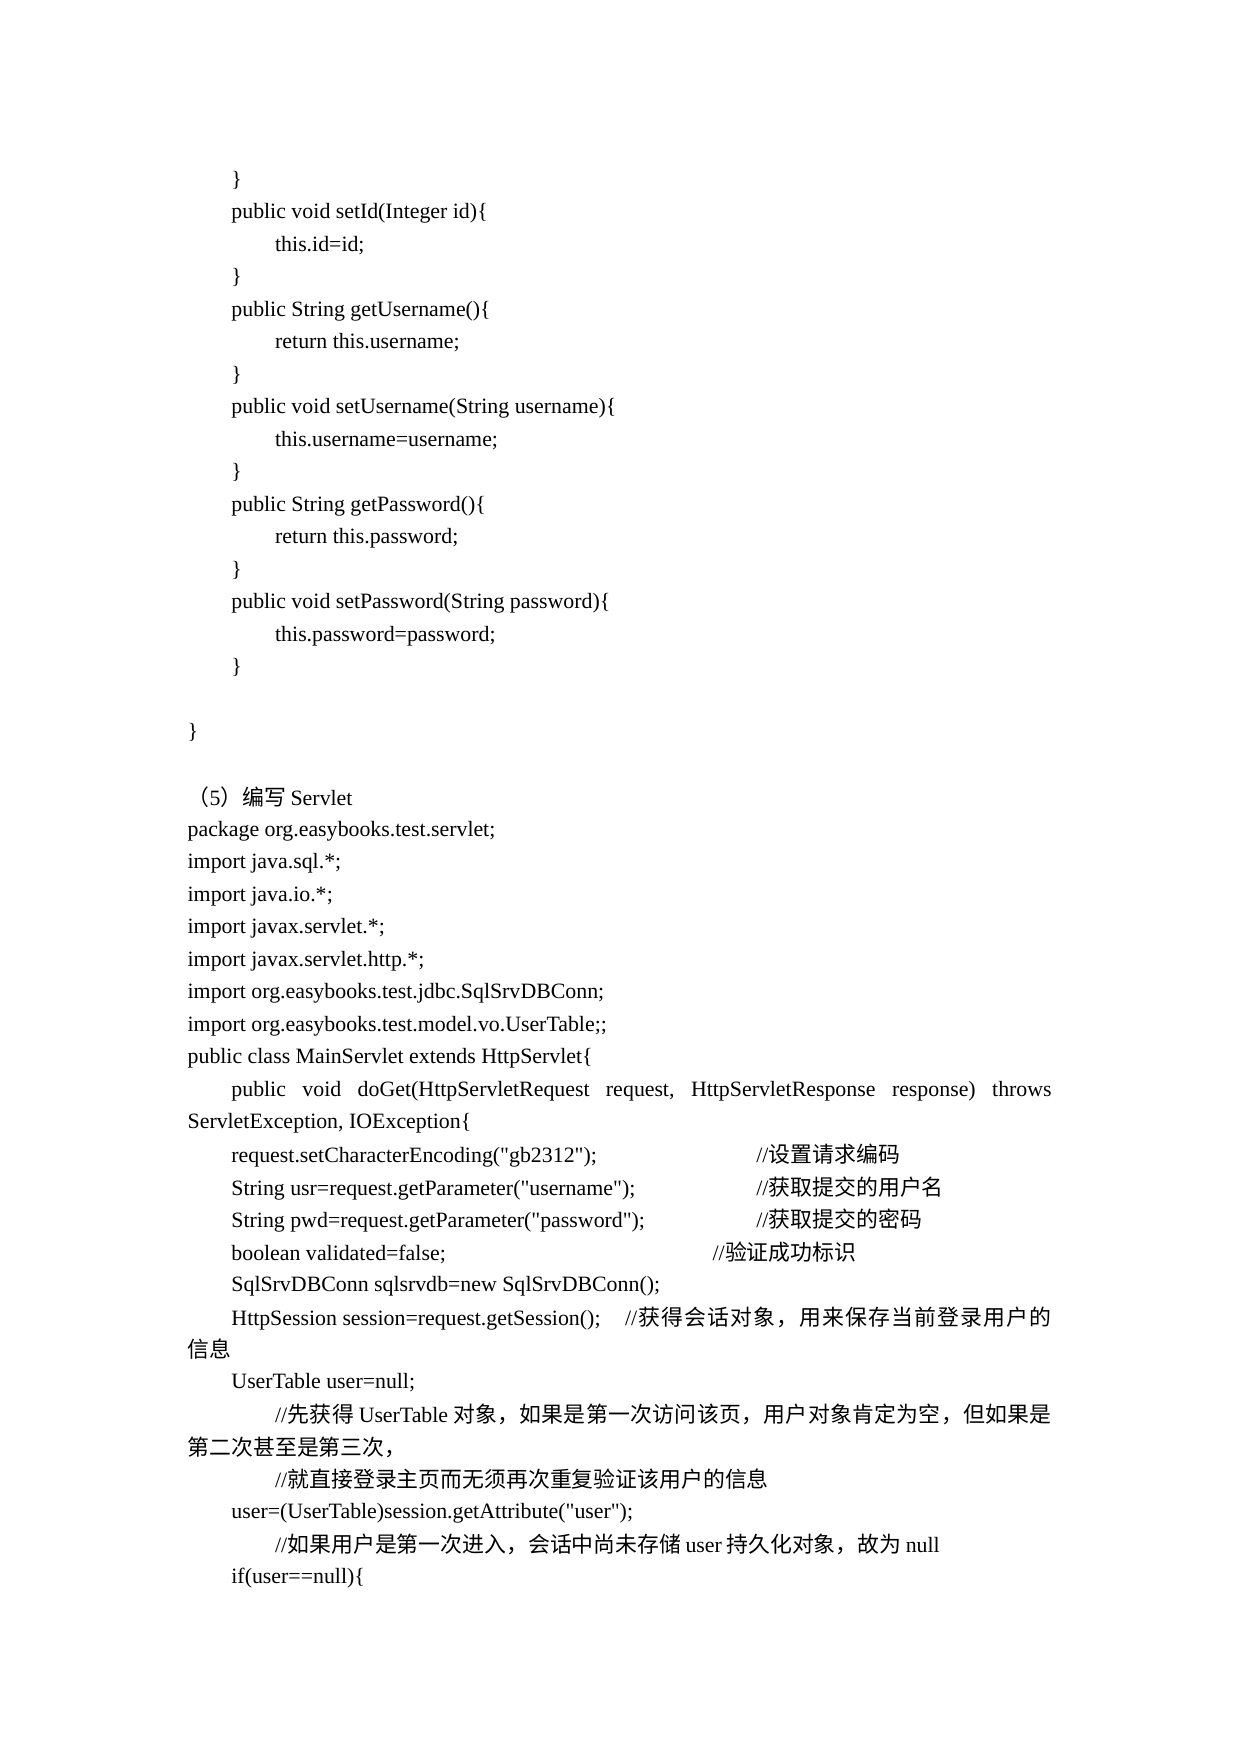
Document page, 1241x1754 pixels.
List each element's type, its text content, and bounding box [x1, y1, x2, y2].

text } [187, 552, 1053, 584]
text } [187, 649, 1053, 682]
text return this.password; [187, 519, 1053, 552]
text import java.sql.*; [187, 844, 1053, 877]
text public void doGet(HttpServletRequest request, HttpServletResponse response) throws ServletException, IOException{ [187, 1072, 1053, 1137]
text } [187, 714, 1053, 747]
text import java.io.*; [187, 877, 1053, 909]
text import org.easybooks.test.model.vo.UserTable;; [187, 1007, 1053, 1039]
text import org.easybooks.test.jdbc.SqlSrvDBConn; [187, 974, 1053, 1007]
text } [187, 454, 1053, 487]
text HttpSession session=request.getSession(); //获得会话对象，用来保存当前登录用户的信息 [187, 1299, 1053, 1364]
text public String getPassword(){ [187, 487, 1053, 519]
text return this.username; [187, 324, 1053, 357]
text } [187, 259, 1053, 292]
text UserTable user=null; [187, 1364, 1053, 1397]
text } [187, 162, 1053, 194]
text public void setPassword(String password){ [187, 584, 1053, 617]
text public class MainServlet extends HttpServlet{ [187, 1039, 1053, 1072]
text } [187, 357, 1053, 389]
text （5）编写Servlet [187, 779, 1053, 812]
text //如果用户是第一次进入，会话中尚未存储user持久化对象，故为null [187, 1527, 1053, 1559]
text if(user==null){ [187, 1559, 1053, 1592]
text public void setId(Integer id){ [187, 194, 1053, 227]
text boolean validated=false; //验证成功标识 [187, 1234, 1053, 1267]
text import javax.servlet.*; [187, 909, 1053, 942]
text request.setCharacterEncoding("gb2312"); //设置请求编码 [187, 1137, 1053, 1169]
text //先获得UserTable对象，如果是第一次访问该页，用户对象肯定为空，但如果是第二次甚至是第三次， [187, 1397, 1053, 1462]
text import javax.servlet.http.*; [187, 942, 1053, 974]
text package org.easybooks.test.servlet; [187, 812, 1053, 844]
text SqlSrvDBConn sqlsrvdb=new SqlSrvDBConn(); [187, 1267, 1053, 1299]
text String usr=request.getParameter("username"); //获取提交的用户名 [187, 1169, 1053, 1202]
text //就直接登录主页而无须再次重复验证该用户的信息 [187, 1462, 1053, 1494]
text this.password=password; [187, 617, 1053, 649]
text this.id=id; [187, 227, 1053, 259]
text String pwd=request.getParameter("password"); //获取提交的密码 [187, 1202, 1053, 1234]
text public void setUsername(String username){ [187, 389, 1053, 422]
text user=(UserTable)session.getAttribute("user"); [187, 1494, 1053, 1527]
text public String getUsername(){ [187, 292, 1053, 324]
text this.username=username; [187, 422, 1053, 454]
